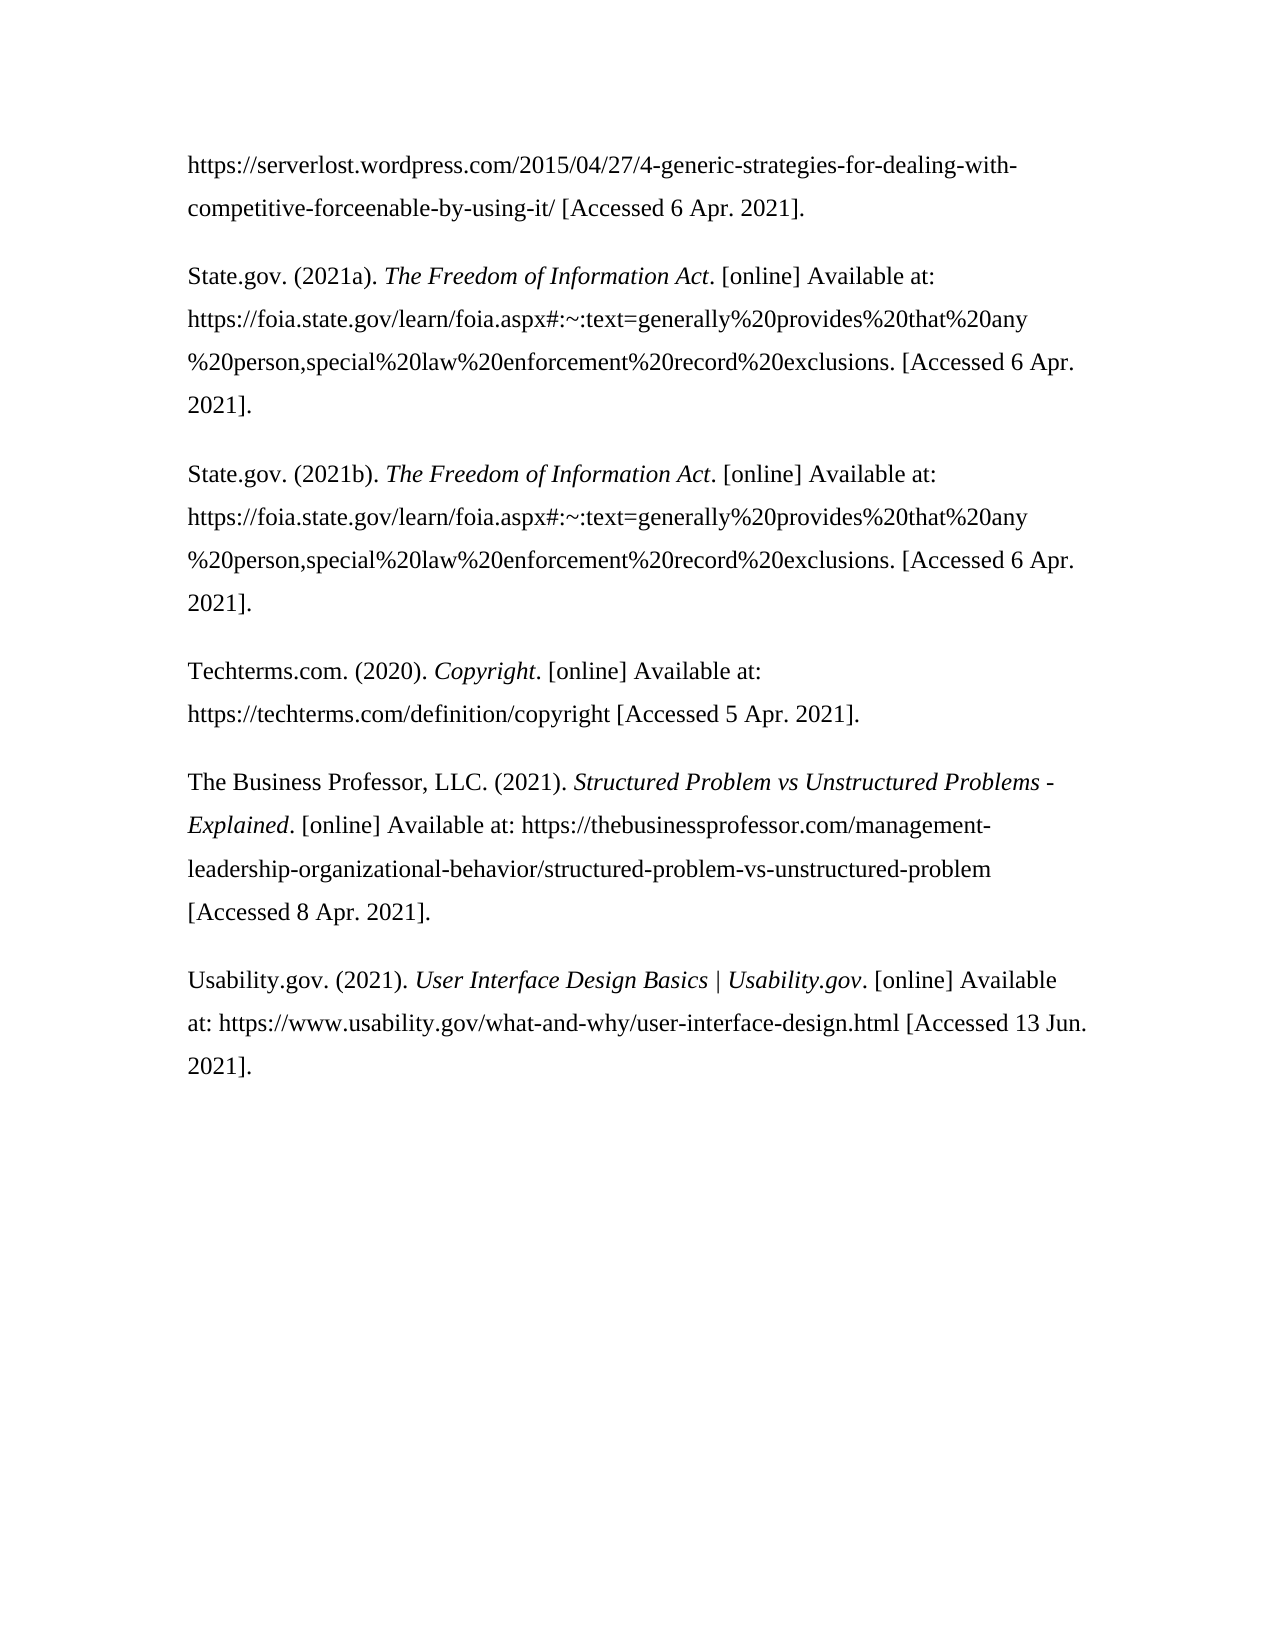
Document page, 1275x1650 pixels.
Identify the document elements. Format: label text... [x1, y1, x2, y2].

text Usability.gov. (2021). User Interface Design Basics | Usability.gov. [online] Available at: https://www.usability.gov/what-and-why/user-interface-design.html [Accessed 13 Jun. 2021]. [187, 965, 1087, 1080]
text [187, 150, 1087, 222]
text The Business Professor, LLC. (2021). Structured Problem vs Unstructured Problems - Explained. [online] Available at: https://thebusinessprofessor.com/management-leadership-organizational-behavior/structured-problem-vs-unstructured-problem [Accessed 8 Apr. 2021]. [187, 767, 1087, 926]
text State.gov. (2021a). The Freedom of Information Act. [online] Available at: https://foia.state.gov/learn/foia.aspx#:~:text=generally%20provides%20that%20any%20person,special%20law%20enforcement%20record%20exclusions. [Accessed 6 Apr. 2021]. [187, 261, 1087, 419]
text Techterms.com. (2020). Copyright. [online] Available at: https://techterms.com/definition/copyright [Accessed 5 Apr. 2021]. [187, 656, 1087, 728]
text State.gov. (2021b). The Freedom of Information Act. [online] Available at: https://foia.state.gov/learn/foia.aspx#:~:text=generally%20provides%20that%20any%20person,special%20law%20enforcement%20record%20exclusions. [Accessed 6 Apr. 2021]. [187, 459, 1087, 617]
